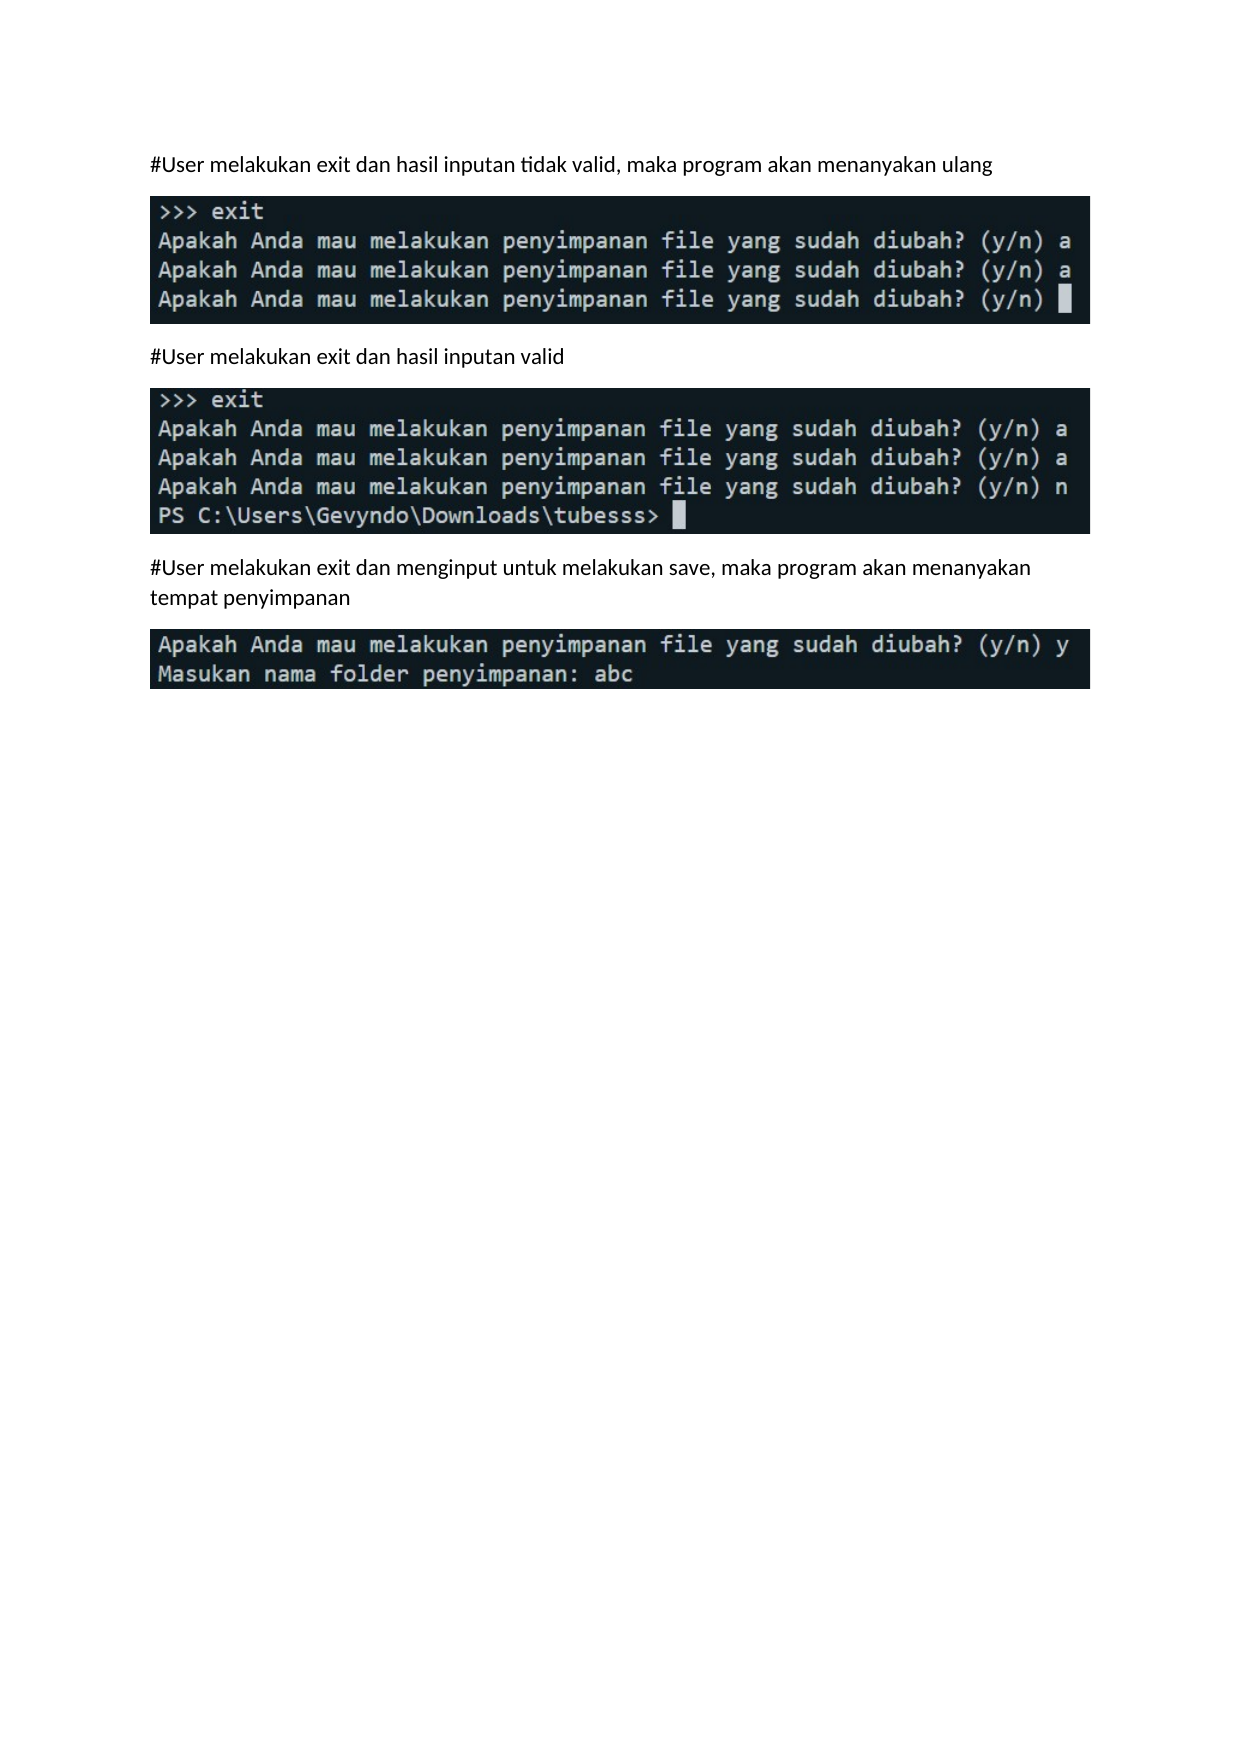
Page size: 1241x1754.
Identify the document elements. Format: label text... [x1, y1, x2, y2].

picture [150, 629, 1091, 689]
picture [150, 388, 1091, 534]
text #User melakukan exit dan menginput untuk melakukan save, maka program akan menanyakan tempat penyimpanan [150, 553, 1090, 611]
picture [150, 196, 1091, 324]
text #User melakukan exit dan hasil inputan valid [150, 342, 1090, 370]
text #User melakukan exit dan hasil inputan tidak valid, maka program akan menanyakan ulang [150, 150, 1090, 178]
